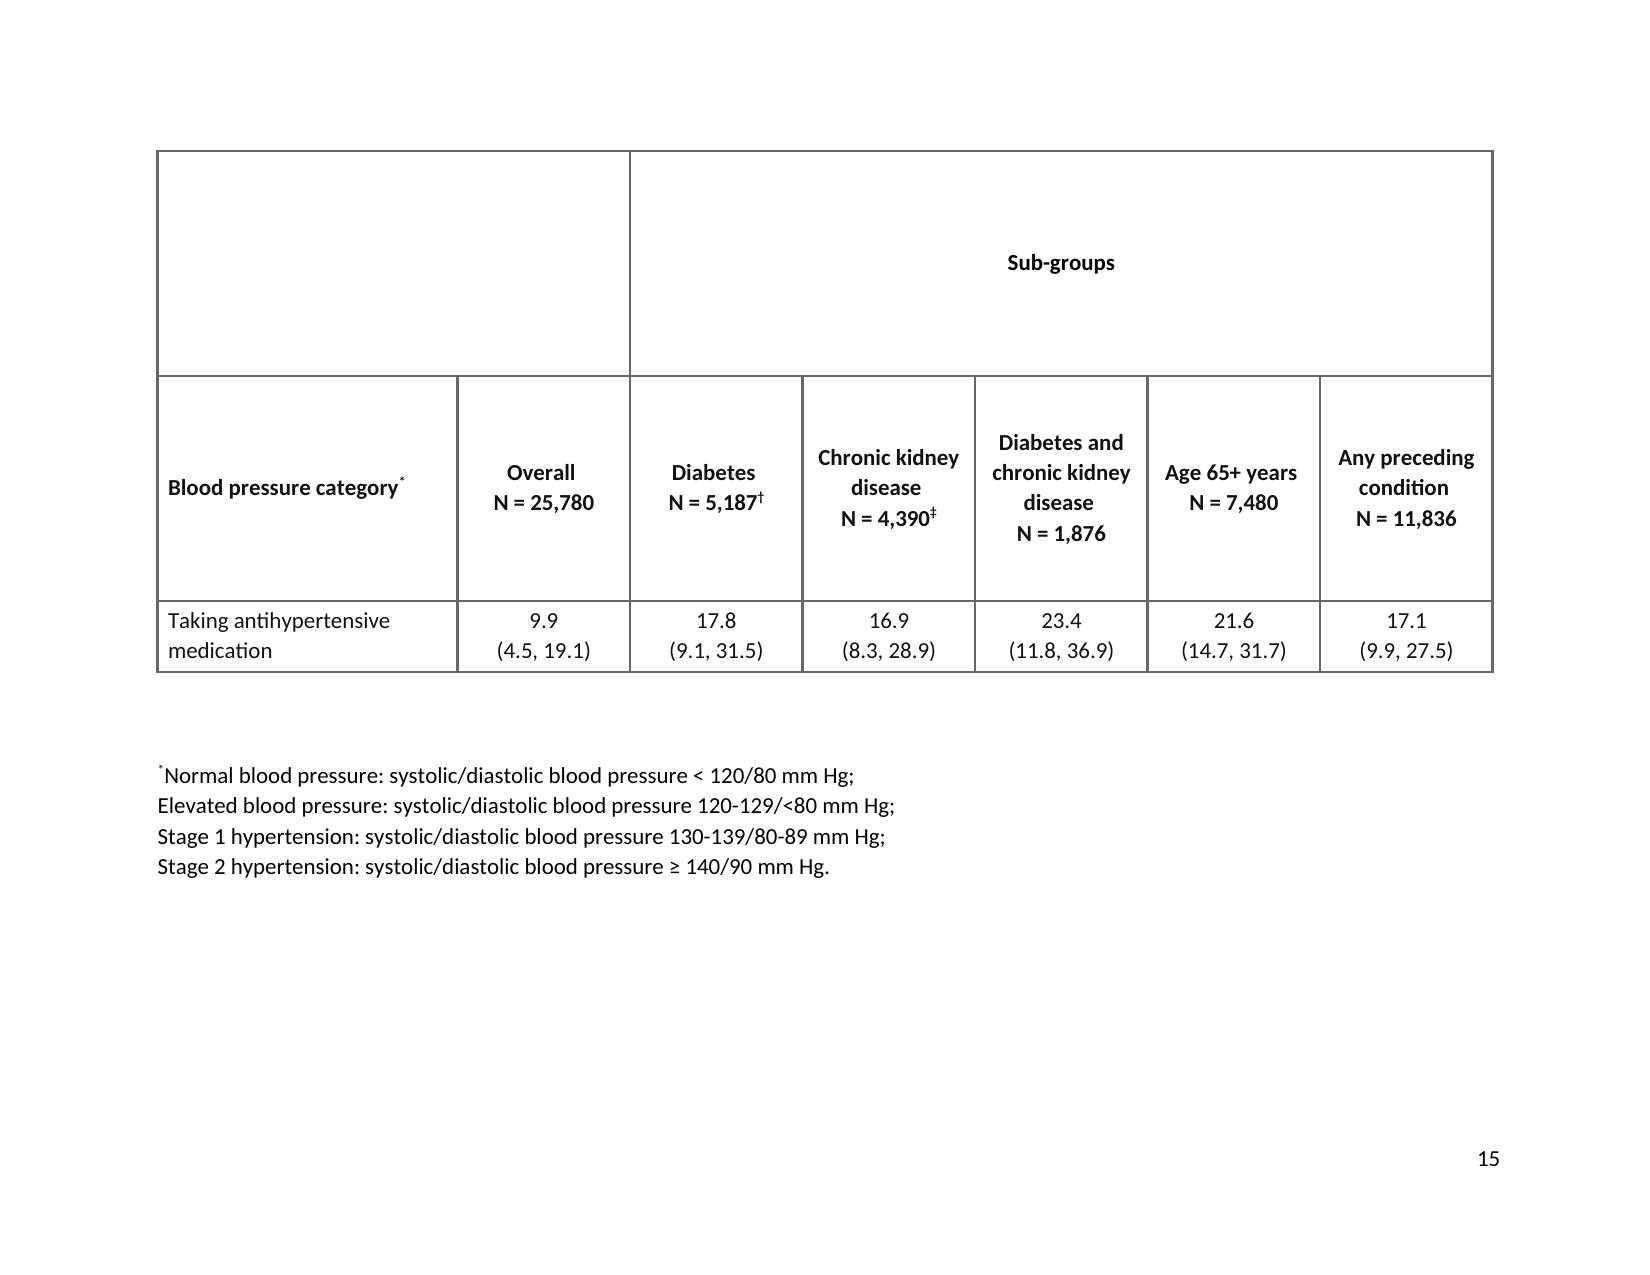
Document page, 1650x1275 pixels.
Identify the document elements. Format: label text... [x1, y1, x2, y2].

table_cell Any preceding condition N = 11,836 [1321, 377, 1491, 600]
table_cell *Normal blood pressure: systolic/diastolic blood pressure < 120/80 mm Hg; Elevated blood pressure: systolic/diastolic blood pressure 120-129/<80 mm Hg; Stage 1 hypertension: systolic/diastolic blood pressure 130-139/80-89 mm Hg; Stage 2 hypertension: systolic/diastolic blood pressure ≥ 140/90 mm Hg. [158, 673, 1492, 971]
table_cell Diabetes N = 5,187† [631, 377, 801, 600]
table_cell 16.9 (8.3, 28.9) [804, 602, 974, 671]
table_cell Overall N = 25,780 [459, 377, 629, 600]
table_header Sub-groups [631, 152, 1491, 375]
table_cell Chronic kidney disease N = 4,390‡ [804, 377, 974, 600]
table_cell Age 65+ years N = 7,480 [1149, 377, 1319, 600]
table_cell 23.4 (11.8, 36.9) [976, 602, 1146, 671]
table_cell 17.8 (9.1, 31.5) [631, 602, 801, 671]
table_cell 21.6 (14.7, 31.7) [1149, 602, 1319, 671]
table_cell 17.1 (9.9, 27.5) [1321, 602, 1491, 671]
table_header [159, 152, 629, 375]
table_cell Blood pressure category* [159, 377, 456, 600]
table_cell Taking antihypertensive medication [159, 602, 456, 671]
table_cell 9.9 (4.5, 19.1) [459, 602, 629, 671]
table_cell Diabetes and chronic kidney disease N = 1,876 [976, 377, 1146, 600]
